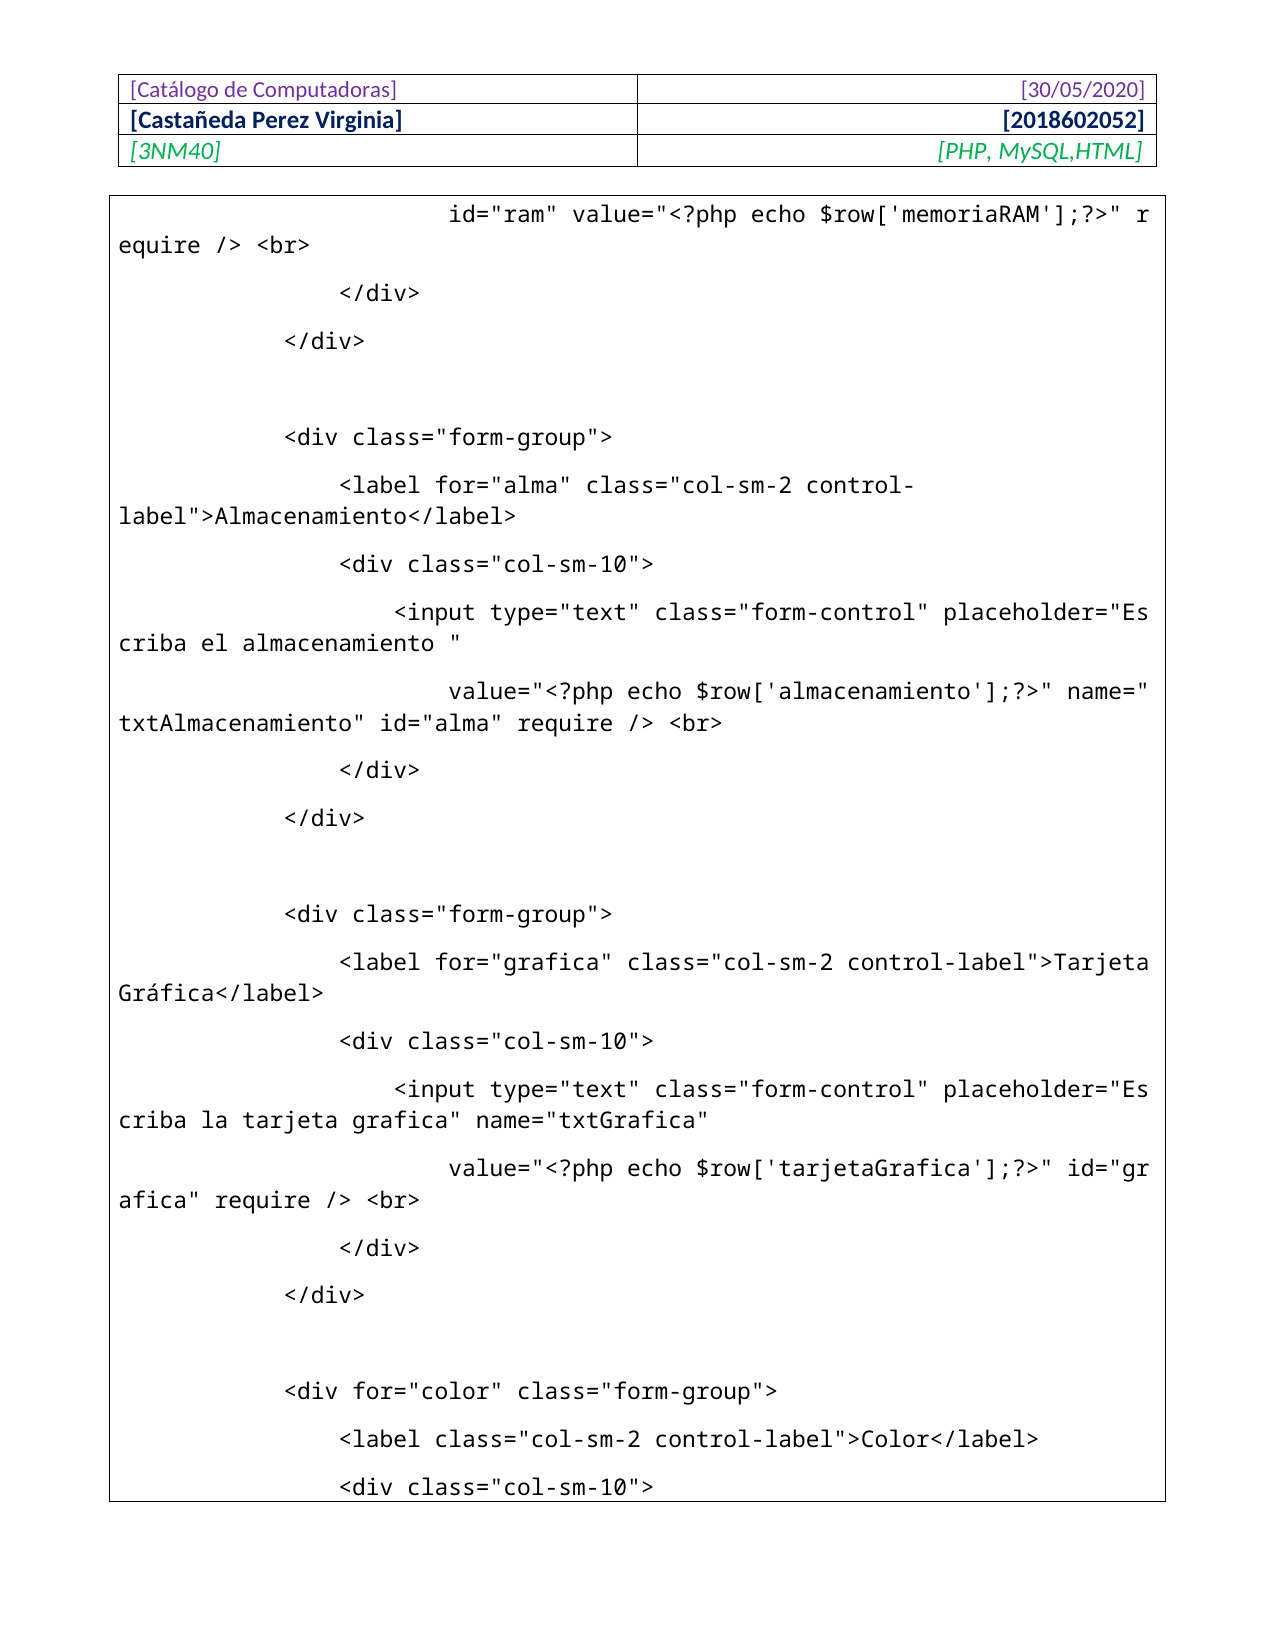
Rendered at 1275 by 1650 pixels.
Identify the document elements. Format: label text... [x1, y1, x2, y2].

text </div> [110, 1276, 1165, 1311]
text <div class="col-sm-10"> [110, 1022, 1165, 1056]
text value="<?php echo $row['almacenamiento'];?>" name="txtAlmacenamiento" id="alma" require /> <br> [110, 672, 1165, 738]
text <div class="col-sm-10"> [110, 1468, 1165, 1501]
text <label class="col-sm-2 control-label">Color</label> [110, 1420, 1165, 1454]
text <input type="text" class="form-control" placeholder="Escriba la tarjeta grafica" name="txtGrafica" [110, 1070, 1165, 1136]
text <div class="form-group"> [110, 418, 1165, 452]
text </div> [110, 1228, 1165, 1263]
text <label for="alma" class="col-sm-2 control-label">Almacenamiento</label> [110, 466, 1165, 531]
text <div for="color" class="form-group"> [110, 1372, 1165, 1406]
text </div> [110, 274, 1165, 308]
text <input type="text" class="form-control" placeholder="Escriba el almacenamiento " [110, 593, 1165, 658]
text </div> [110, 799, 1165, 833]
text value="<?php echo $row['tarjetaGrafica'];?>" id="grafica" require /> <br> [110, 1149, 1165, 1215]
text <label for="grafica" class="col-sm-2 control-label">Tarjeta Gráfica</label> [110, 943, 1165, 1008]
text <div class="col-sm-10"> [110, 545, 1165, 579]
text </div> [110, 751, 1165, 786]
text id="ram" value="<?php echo $row['memoriaRAM'];?>" require /> <br> [110, 196, 1165, 261]
text </div> [110, 322, 1165, 356]
text <div class="form-group"> [110, 895, 1165, 929]
